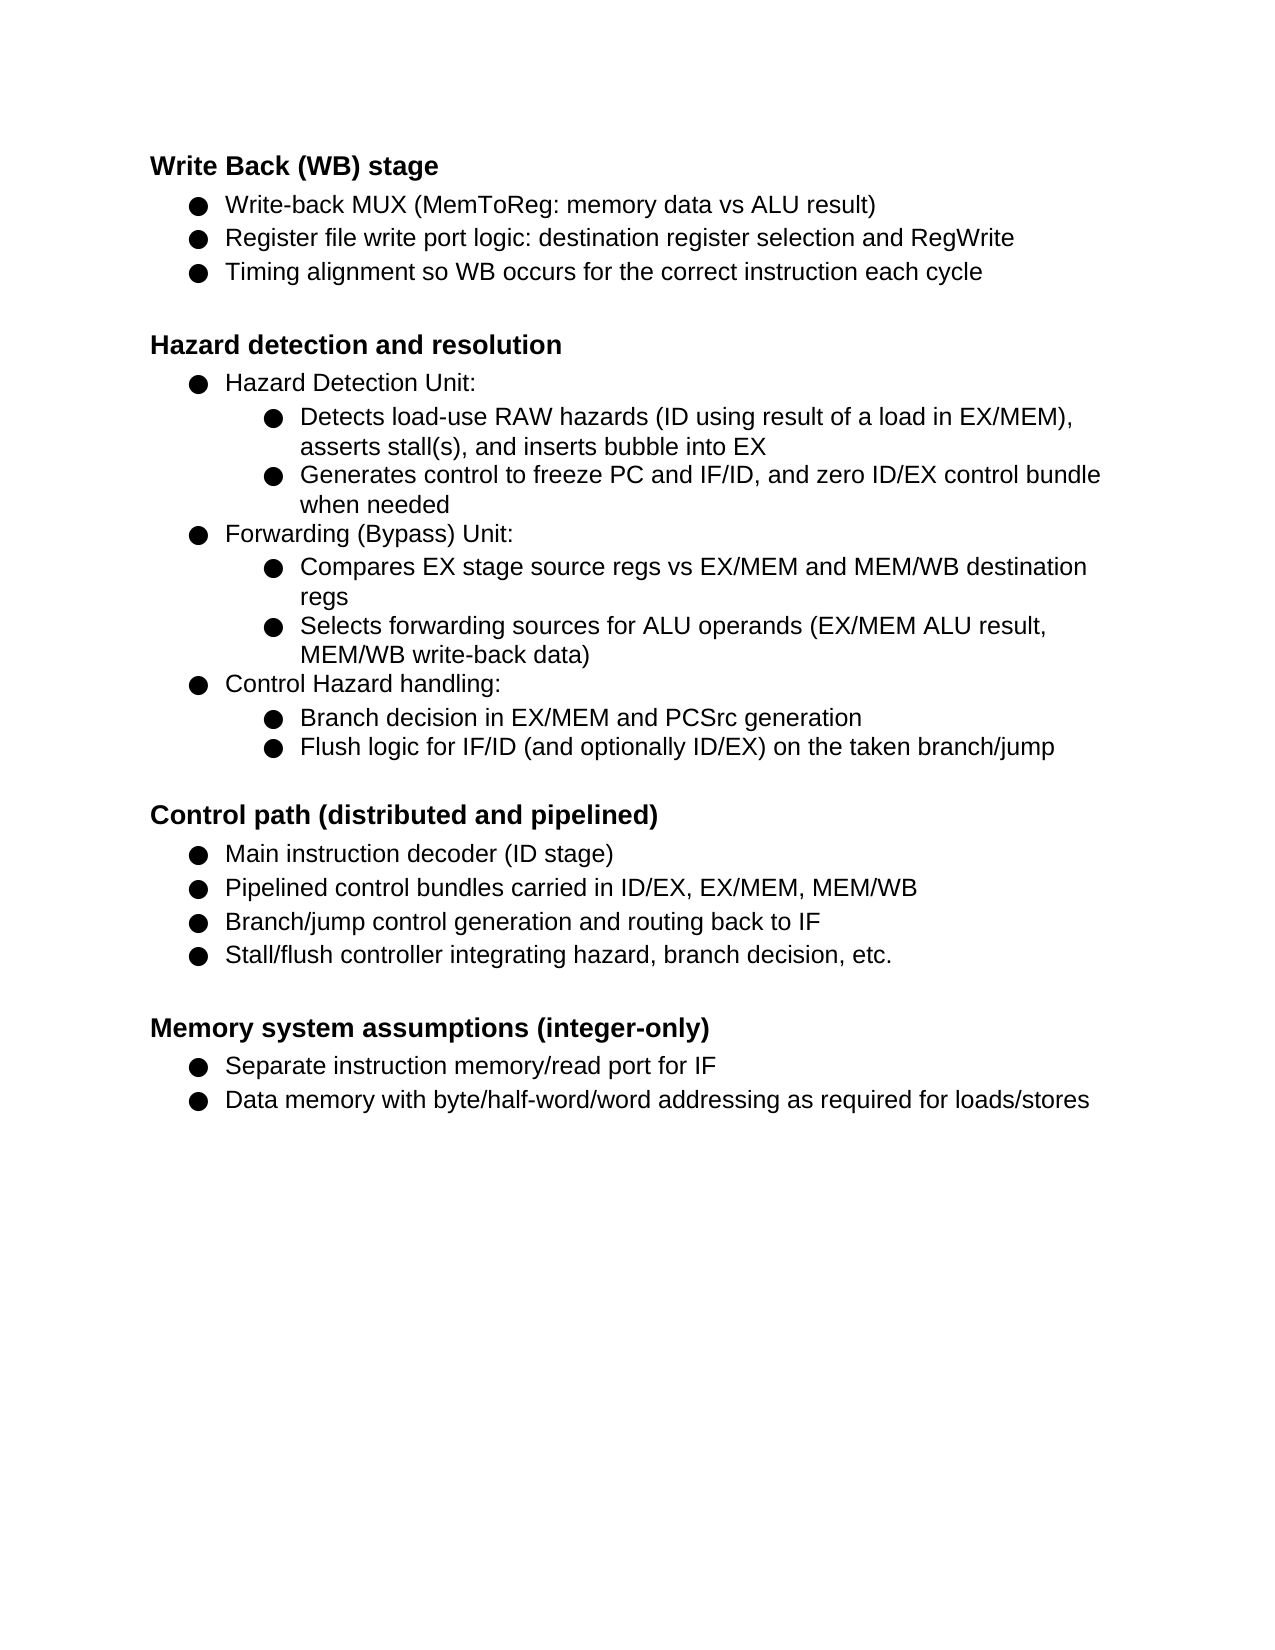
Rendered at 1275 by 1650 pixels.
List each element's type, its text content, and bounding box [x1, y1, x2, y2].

list Control Hazard handling: [187, 669, 1125, 698]
subtitle Control path (distributed and pipelined) [150, 799, 1125, 830]
list Write-back MUX (MemToReg: memory data vs ALU result) [187, 189, 1125, 219]
list Flush logic for IF/ID (and optionally ID/EX) on the taken branch/jump [262, 732, 1125, 762]
list Separate instruction memory/read port for IF [187, 1051, 1125, 1081]
list Stall/flush controller integrating hazard, branch decision, etc. [187, 940, 1125, 970]
list Data memory with byte/half-word/word addressing as required for loads/stores [187, 1085, 1125, 1114]
subtitle Memory system assumptions (integer-only) [150, 1012, 1125, 1043]
list Selects forwarding sources for ALU operands (EX/MEM ALU result, MEM/WB write-back data) [262, 611, 1125, 669]
list Pipelined control bundles carried in ID/EX, EX/MEM, MEM/WB [187, 873, 1125, 902]
subtitle Write Back (WB) stage [150, 150, 1125, 181]
list Branch decision in EX/MEM and PCSrc generation [262, 703, 1125, 732]
list Timing alignment so WB occurs for the correct instruction each cycle [187, 257, 1125, 287]
list Forwarding (Bypass) Unit: [187, 518, 1125, 548]
list Compares EX stage source regs vs EX/MEM and MEM/WB destination regs [262, 552, 1125, 611]
list Register file write port logic: destination register selection and RegWrite [187, 223, 1125, 253]
list Detects load-use RAW hazards (ID using result of a load in EX/MEM), asserts stall(s), and inserts bubble into EX [262, 402, 1125, 460]
list Main instruction decoder (ID stage) [187, 839, 1125, 868]
list Hazard Detection Unit: [187, 368, 1125, 398]
subtitle Hazard detection and resolution [150, 329, 1125, 360]
list Generates control to freeze PC and IF/ID, and zero ID/EX control bundle when needed [262, 460, 1125, 518]
list Branch/jump control generation and routing back to IF [187, 906, 1125, 936]
